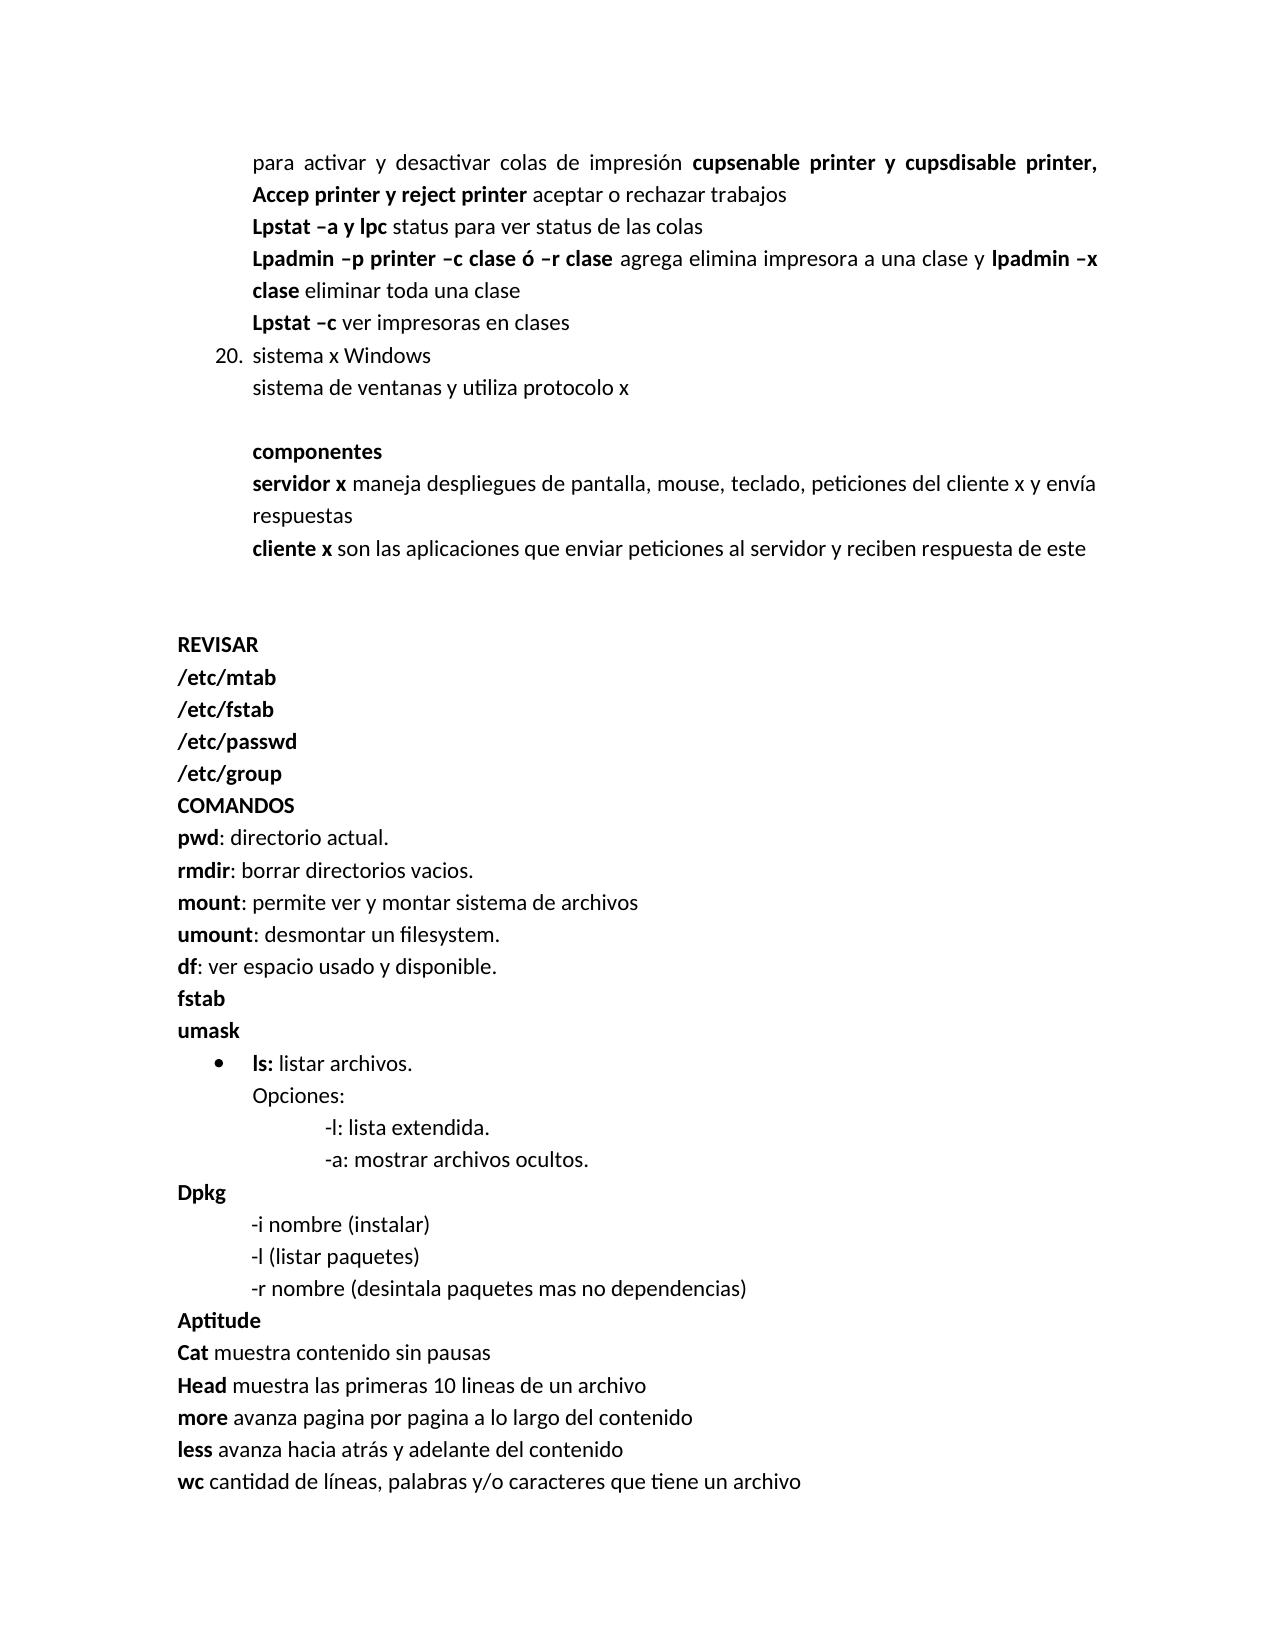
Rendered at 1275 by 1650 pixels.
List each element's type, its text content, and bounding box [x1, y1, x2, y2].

list componentes [252, 437, 1098, 465]
list -l: lista extendida. [325, 1113, 1098, 1141]
list Lpadmin –p printer –c clase ó –r clase agrega elimina impresora a una clase y lpadmin –x clase eliminar toda una clase [252, 244, 1098, 304]
text umount: desmontar un filesystem. [177, 920, 1098, 948]
text /etc/group [177, 759, 1098, 787]
text -l (listar paquetes) [177, 1242, 1098, 1270]
text -r nombre (desintala paquetes mas no dependencias) [177, 1274, 1098, 1302]
text /etc/passwd [177, 727, 1098, 755]
list ls: listar archivos. [215, 1049, 1098, 1077]
text /etc/fstab [177, 695, 1098, 723]
list servidor x maneja despliegues de pantalla, mouse, teclado, peticiones del cliente x y envía respuestas [252, 469, 1098, 530]
text pwd: directorio actual. [177, 823, 1098, 852]
text Cat muestra contenido sin pausas [177, 1338, 1098, 1367]
text less avanza hacia atrás y adelante del contenido [177, 1435, 1098, 1463]
text -i nombre (instalar) [177, 1210, 1098, 1238]
text fstab [177, 984, 1098, 1012]
text Head muestra las primeras 10 lineas de un archivo [177, 1371, 1098, 1399]
list cliente x son las aplicaciones que enviar peticiones al servidor y reciben respuesta de este [252, 534, 1098, 562]
text Dpkg [177, 1178, 1098, 1206]
list -a: mostrar archivos ocultos. [325, 1145, 1098, 1173]
text more avanza pagina por pagina a lo largo del contenido [177, 1403, 1098, 1431]
text wc cantidad de líneas, palabras y/o caracteres que tiene un archivo [177, 1467, 1098, 1495]
text COMANDOS [177, 791, 1098, 819]
list Opciones: [252, 1081, 1098, 1109]
text Aptitude [177, 1306, 1098, 1334]
list sistema x Windows [215, 341, 1098, 369]
list Lpstat –a y lpc status para ver status de las colas [252, 212, 1098, 240]
text REVISAR [177, 630, 1098, 658]
text /etc/mtab [177, 663, 1098, 691]
text umask [177, 1017, 1098, 1045]
text mount: permite ver y montar sistema de archivos [177, 888, 1098, 916]
list sistema de ventanas y utiliza protocolo x [252, 373, 1098, 401]
text df: ver espacio usado y disponible. [177, 952, 1098, 980]
list Lpstat –c ver impresoras en clases [252, 308, 1098, 337]
text rmdir: borrar directorios vacios. [177, 856, 1098, 884]
list para activar y desactivar colas de impresión cupsenable printer y cupsdisable printer, Accep printer y reject printer aceptar o rechazar trabajos [252, 148, 1098, 208]
